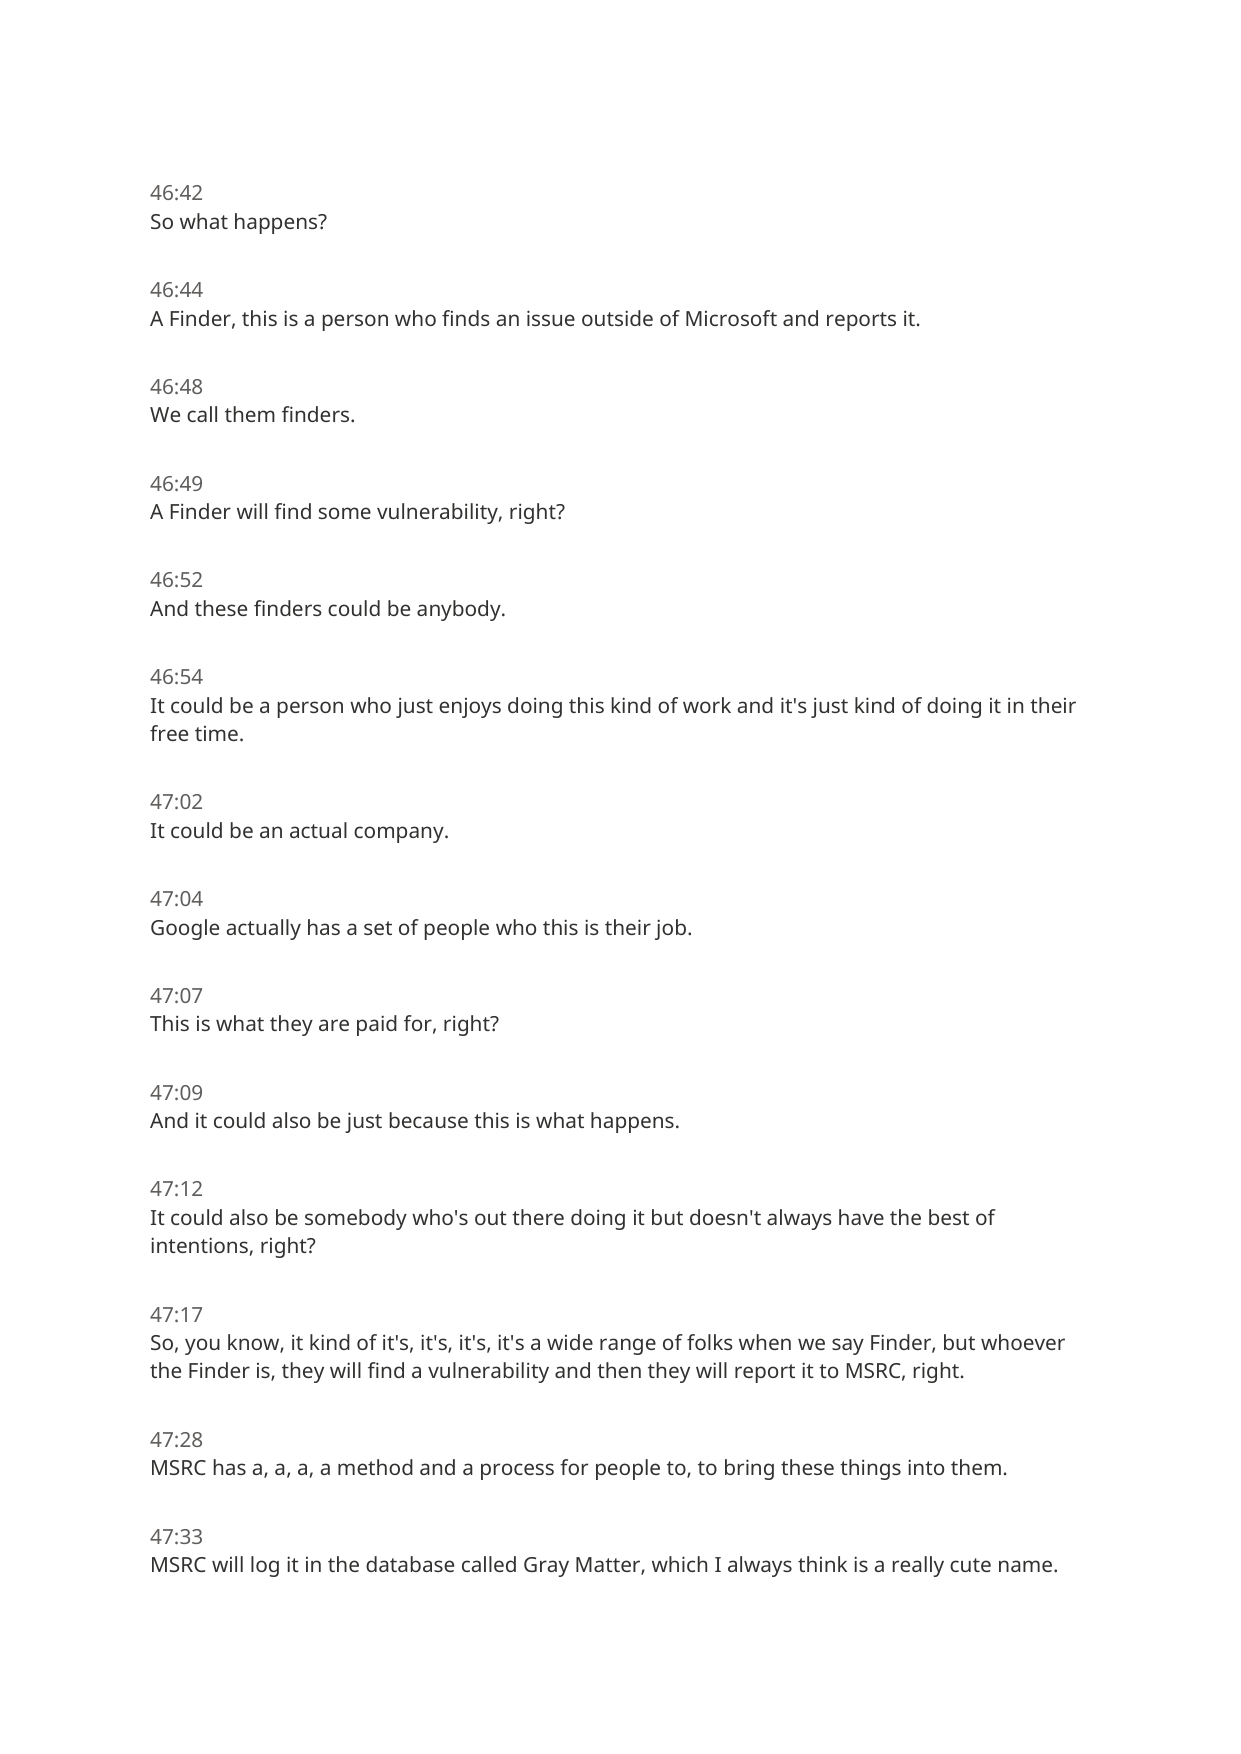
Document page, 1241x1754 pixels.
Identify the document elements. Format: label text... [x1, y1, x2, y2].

text 46:52 And these finders could be anybody. [150, 537, 1090, 622]
text 46:54 It could be a person who just enjoys doing this kind of work and it's just kind of doing it in their free time. [150, 634, 1090, 748]
text 47:02 It could be an actual company. [150, 759, 1090, 844]
text 47:17 So, you know, it kind of it's, it's, it's, it's a wide range of folks when we say Finder, but whoever the Finder is, they will find a vulnerability and then they will report it to MSRC, right. [150, 1271, 1090, 1385]
text 46:42 So what happens? [150, 150, 1090, 235]
text 47:28 MSRC has a, a, a, a method and a process for people to, to bring these things into them. [150, 1397, 1090, 1482]
text 46:49 A Finder will find some vulnerability, right? [150, 440, 1090, 526]
text 47:07 This is what they are paid for, right? [150, 953, 1090, 1038]
text 47:33 MSRC will log it in the database called Gray Matter, which I always think is a really cute name. [150, 1493, 1090, 1579]
text 47:04 Google actually has a set of people who this is their job. [150, 856, 1090, 941]
text 46:48 We call them finders. [150, 343, 1090, 429]
text 47:09 And it could also be just because this is what happens. [150, 1049, 1090, 1135]
text 46:44 A Finder, this is a person who finds an issue outside of Microsoft and reports it. [150, 247, 1090, 332]
text 47:12 It could also be somebody who's out there doing it but doesn't always have the best of intentions, right? [150, 1146, 1090, 1260]
